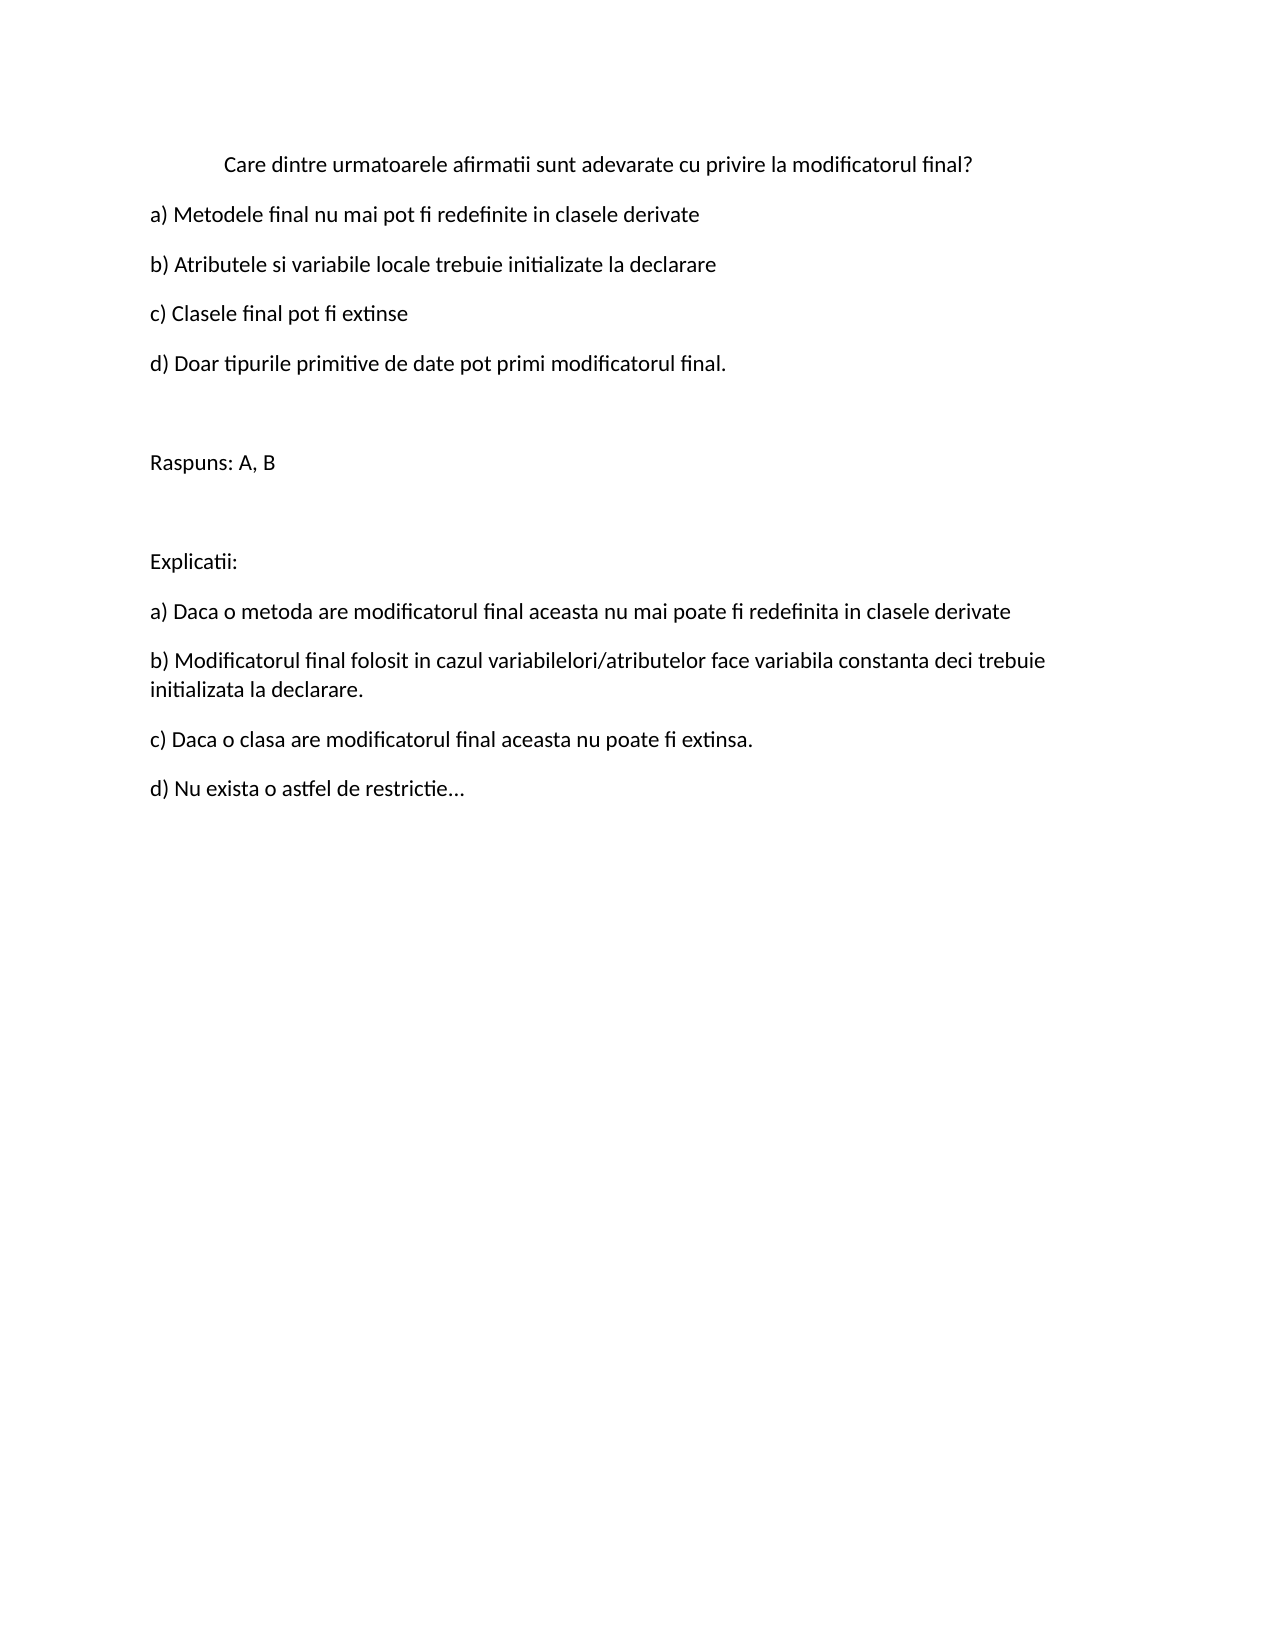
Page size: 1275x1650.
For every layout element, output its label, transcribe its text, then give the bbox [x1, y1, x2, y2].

text a) Metodele final nu mai pot fi redefinite in clasele derivate [150, 199, 1125, 228]
text Raspuns: A, B [150, 447, 1125, 476]
text b) Atributele si variabile locale trebuie initializate la declarare [150, 249, 1125, 278]
text Explicatii: [150, 547, 1125, 575]
text d) Doar tipurile primitive de date pot primi modificatorul final. [150, 348, 1125, 377]
text Care dintre urmatoarele afirmatii sunt adevarate cu privire la modificatorul final? [150, 150, 1125, 179]
text c) Clasele final pot fi extinse [150, 299, 1125, 327]
text a) Daca o metoda are modificatorul final aceasta nu mai poate fi redefinita in clasele derivate [150, 596, 1125, 625]
text c) Daca o clasa are modificatorul final aceasta nu poate fi extinsa. [150, 724, 1125, 753]
text d) Nu exista o astfel de restrictie... [150, 774, 1125, 802]
text b) Modificatorul final folosit in cazul variabilelori/atributelor face variabila constanta deci trebuie initializata la declarare. [150, 646, 1125, 703]
